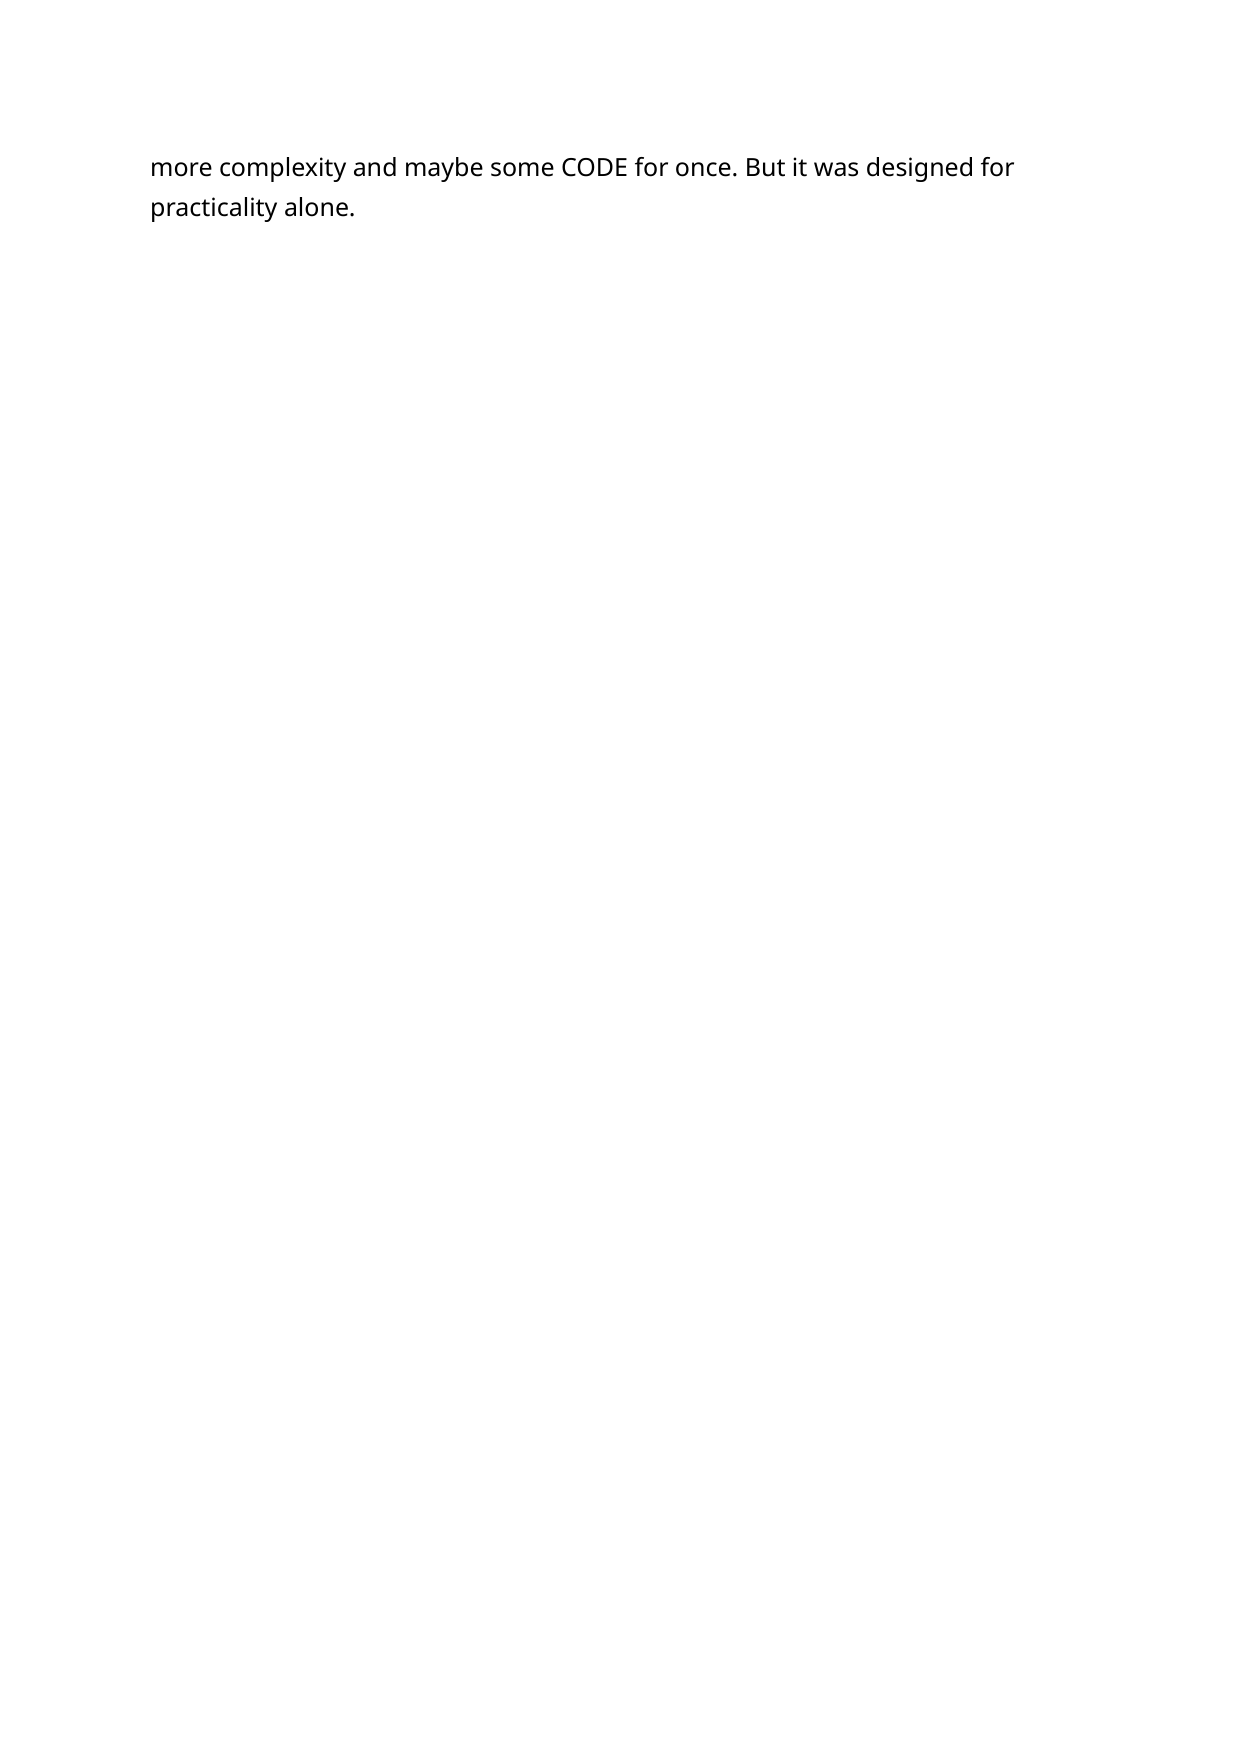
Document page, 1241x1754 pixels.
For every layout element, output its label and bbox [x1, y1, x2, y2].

text [150, 150, 1090, 223]
